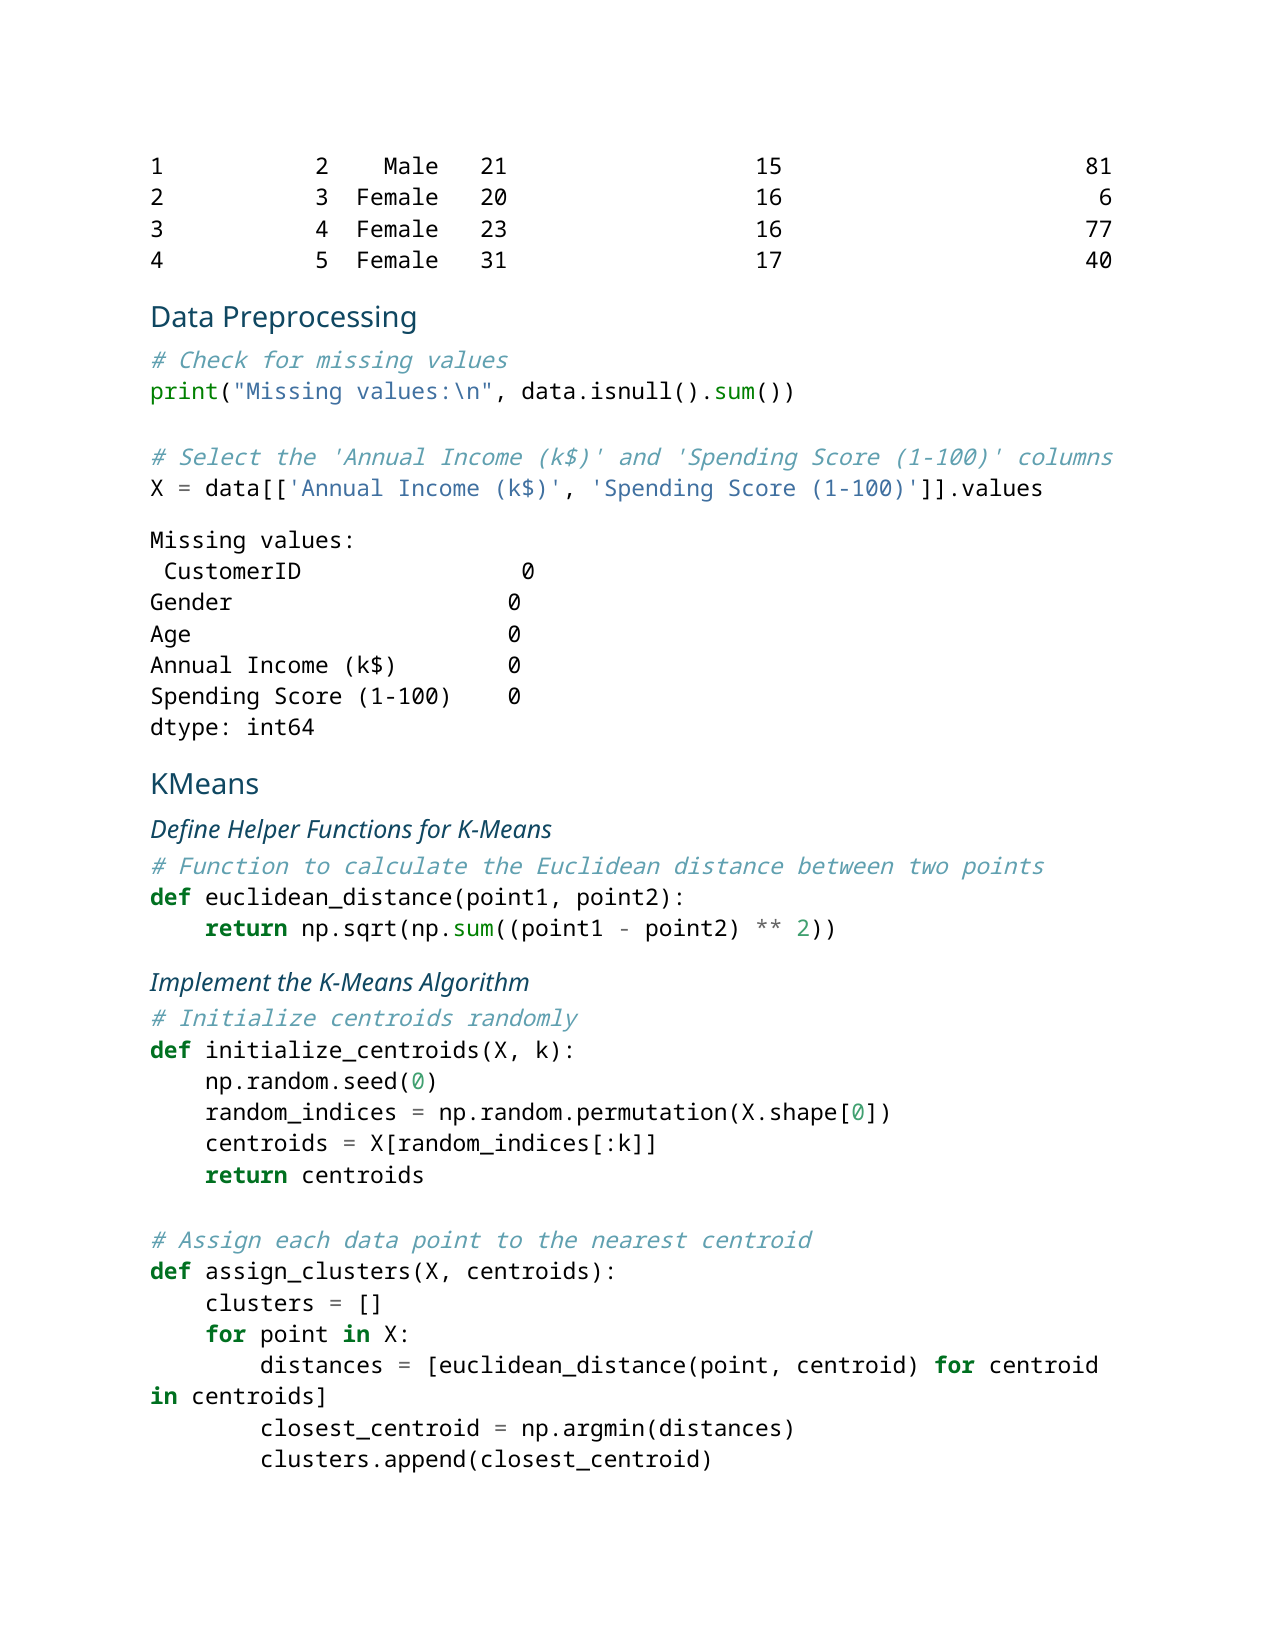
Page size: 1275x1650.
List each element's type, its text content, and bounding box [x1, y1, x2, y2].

subtitle KMeans [150, 763, 1125, 803]
text # Check for missing values print("Missing values:\n", data.isnull().sum()) # Select the 'Annual Income (k$)' and 'Spending Score (1-100)' columns X = data[['Annual Income (k$)', 'Spending Score (1-100)']].values [150, 344, 1125, 503]
subtitle Implement the K-Means Algorithm [150, 964, 1125, 998]
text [150, 1002, 1125, 1474]
subtitle Define Helper Functions for K-Means [150, 811, 1125, 845]
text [150, 150, 1125, 275]
text # Function to calculate the Euclidean distance between two points def euclidean_distance(point1, point2): return np.sqrt(np.sum((point1 - point2) ** 2)) [150, 849, 1125, 943]
subtitle Data Preprocessing [150, 296, 1125, 336]
text Missing values: CustomerID 0 Gender 0 Age 0 Annual Income (k$) 0 Spending Score (1-100) 0 dtype: int64 [150, 524, 1125, 742]
